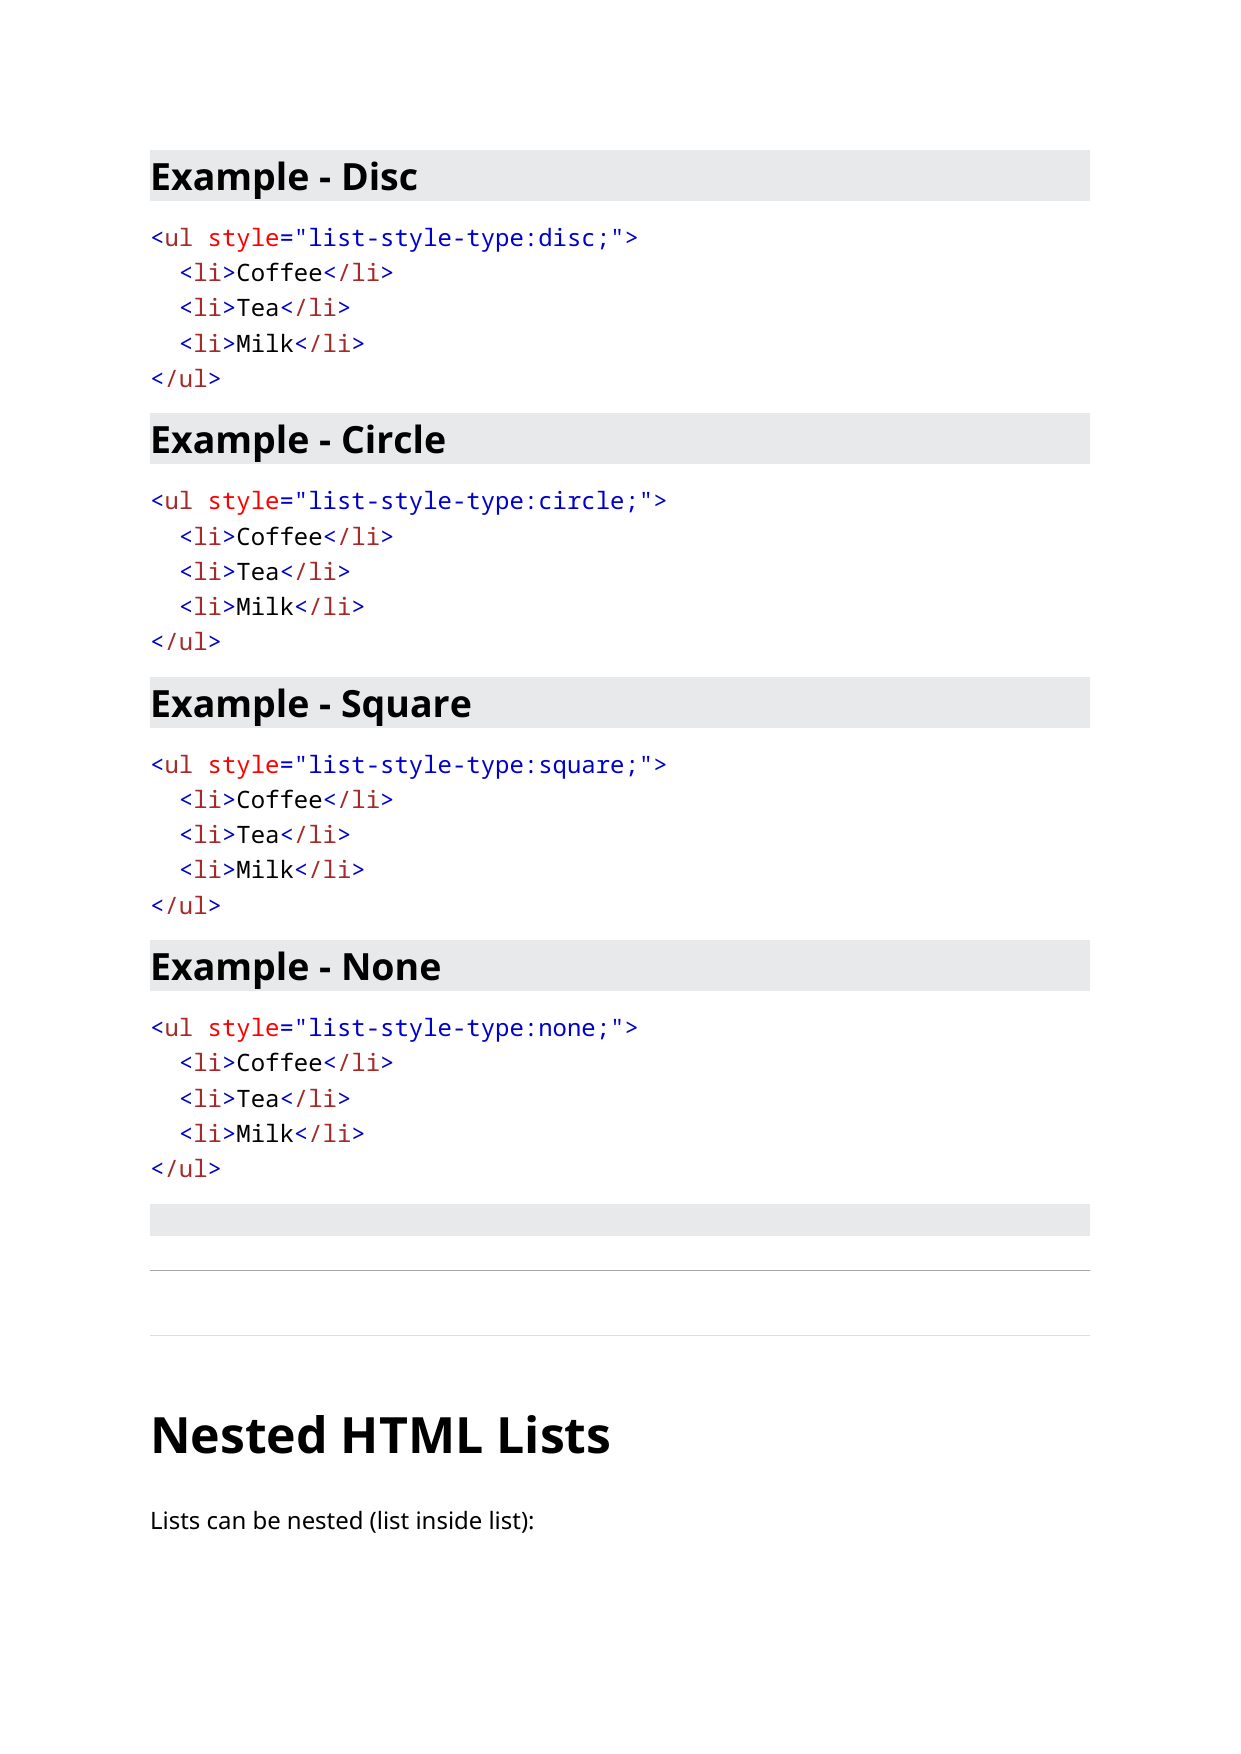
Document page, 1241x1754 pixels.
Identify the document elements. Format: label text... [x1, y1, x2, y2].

subtitle Example - Square [150, 677, 1090, 728]
text <ul style="list-style-type:circle;"> <li>Coffee</li> <li>Tea</li> <li>Milk</li> </ul> [150, 484, 1090, 658]
text <ul style="list-style-type:disc;"> <li>Coffee</li> <li>Tea</li> <li>Milk</li> </ul> [150, 221, 1090, 394]
subtitle Example - None [150, 940, 1090, 991]
text <ul style="list-style-type:square;"> <li>Coffee</li> <li>Tea</li> <li>Milk</li> </ul> [150, 748, 1090, 921]
subtitle Nested HTML Lists [150, 1400, 1090, 1468]
text Lists can be nested (list inside list): [150, 1503, 1090, 1536]
subtitle Example - Circle [150, 413, 1090, 464]
text <ul style="list-style-type:none;"> <li>Coffee</li> <li>Tea</li> <li>Milk</li> </ul> [150, 1011, 1090, 1184]
subtitle Example - Disc [150, 150, 1090, 201]
